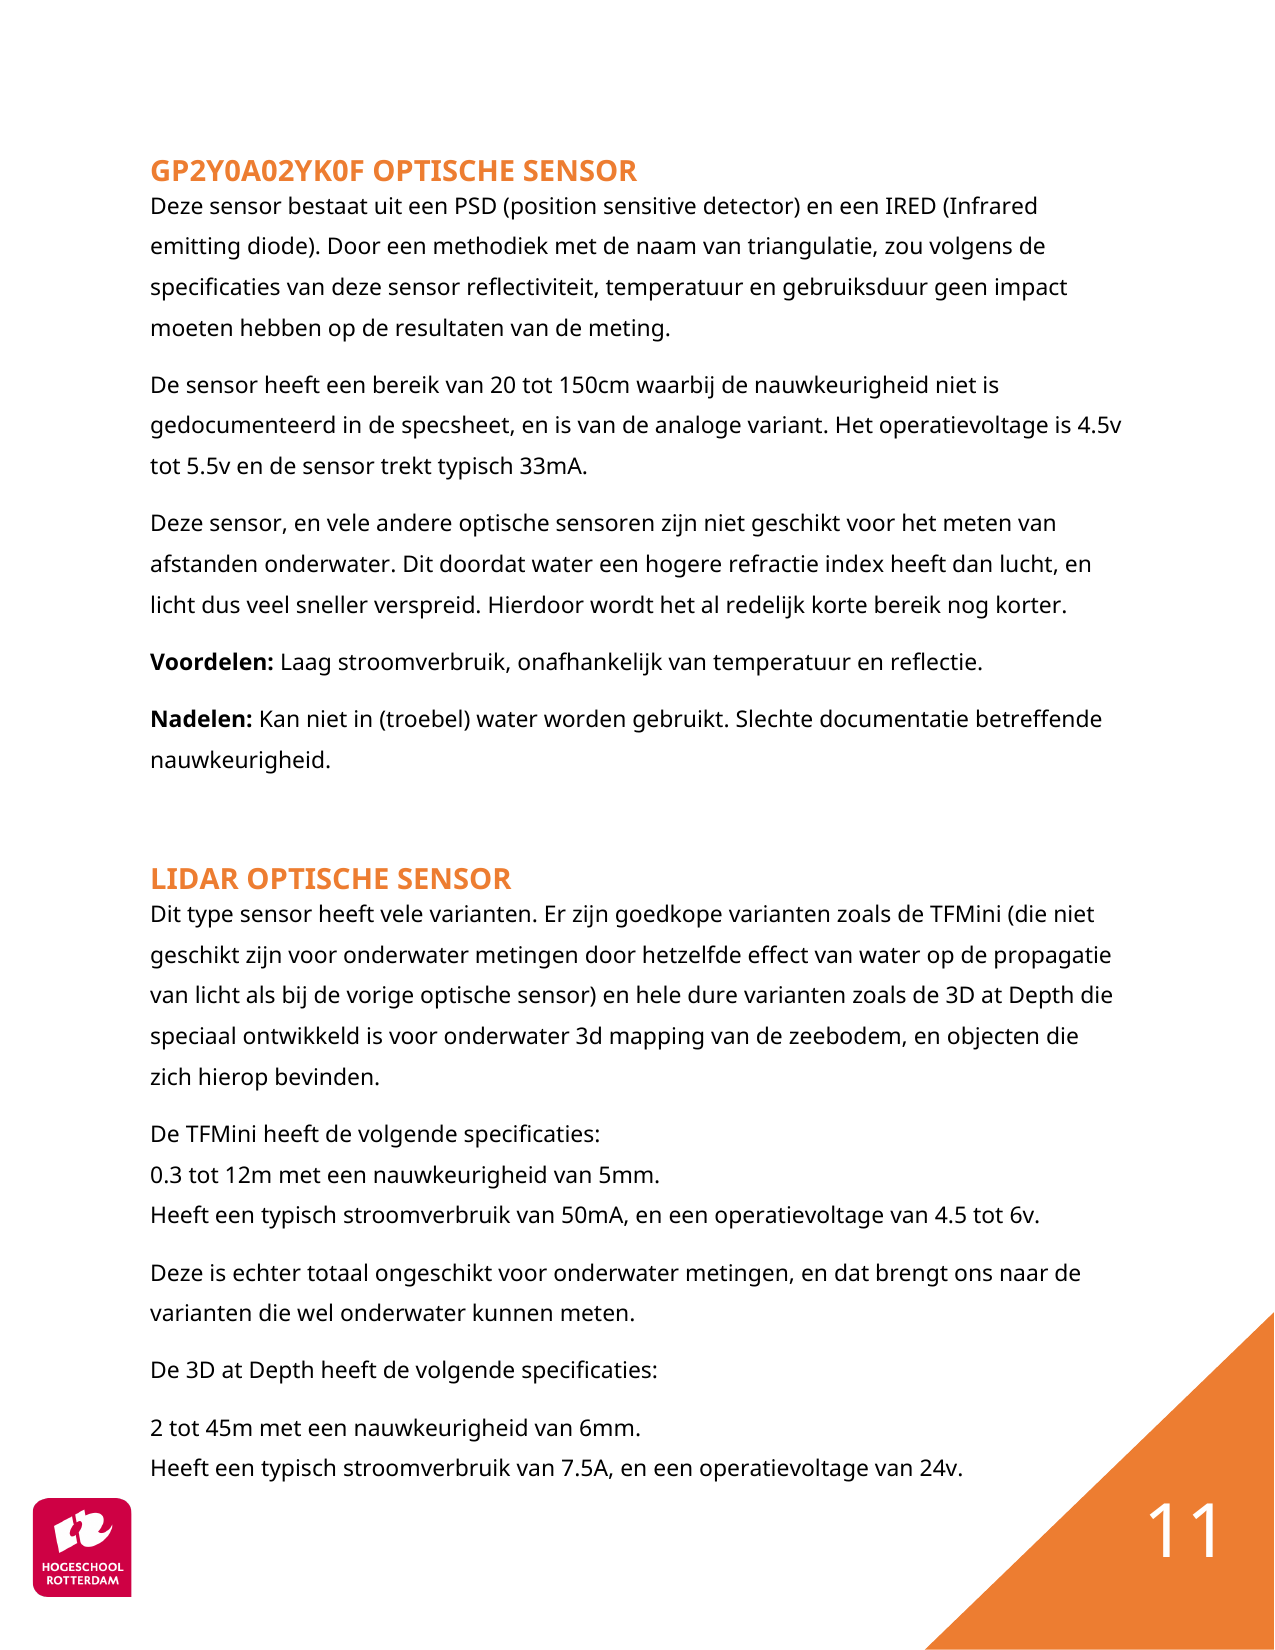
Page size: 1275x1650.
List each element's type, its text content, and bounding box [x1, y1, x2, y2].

text Deze sensor, en vele andere optische sensoren zijn niet geschikt voor het meten van afstanden onderwater. Dit doordat water een hogere refractie index heeft dan lucht, en licht dus veel sneller verspreid. Hierdoor wordt het al redelijk korte bereik nog korter. [150, 507, 1125, 620]
text De TFMini heeft de volgende specificaties: 0.3 tot 12m met een nauwkeurigheid van 5mm. Heeft een typisch stroomverbruik van 50mA, en een operatievoltage van 4.5 tot 6v. [150, 1118, 1125, 1230]
text De sensor heeft een bereik van 20 tot 150cm waarbij de nauwkeurigheid niet is gedocumenteerd in de specsheet, en is van de analoge variant. Het operatievoltage is 4.5v tot 5.5v en de sensor trekt typisch 33mA. [150, 369, 1125, 481]
text Dit type sensor heeft vele varianten. Er zijn goedkope varianten zoals de TFMini (die niet geschikt zijn voor onderwater metingen door hetzelfde effect van water op de propagatie van licht als bij de vorige optische sensor) en hele dure varianten zoals de 3D at Depth die speciaal ontwikkeld is voor onderwater 3d mapping van de zeebodem, en objecten die zich hierop bevinden. [150, 898, 1125, 1092]
picture [32, 1498, 132, 1597]
subtitle Lidar Optische sensor [150, 858, 1125, 898]
text De 3D at Depth heeft de volgende specificaties: [150, 1354, 1125, 1386]
text Nadelen: Kan niet in (troebel) water worden gebruikt. Slechte documentatie betreffende nauwkeurigheid. [150, 703, 1125, 775]
text Deze sensor bestaat uit een PSD (position sensitive detector) en een IRED (Infrared emitting diode). Door een methodiek met de naam van triangulatie, zou volgens de specificaties van deze sensor reflectiviteit, temperatuur en gebruiksduur geen impact moeten hebben op de resultaten van de meting. [150, 190, 1125, 343]
subtitle GP2Y0A02YK0F Optische sensor [150, 150, 1125, 190]
text Voordelen: Laag stroomverbruik, onafhankelijk van temperatuur en reflectie. [150, 646, 1125, 677]
text Deze is echter totaal ongeschikt voor onderwater metingen, en dat brengt ons naar de varianten die wel onderwater kunnen meten. [150, 1256, 1125, 1328]
